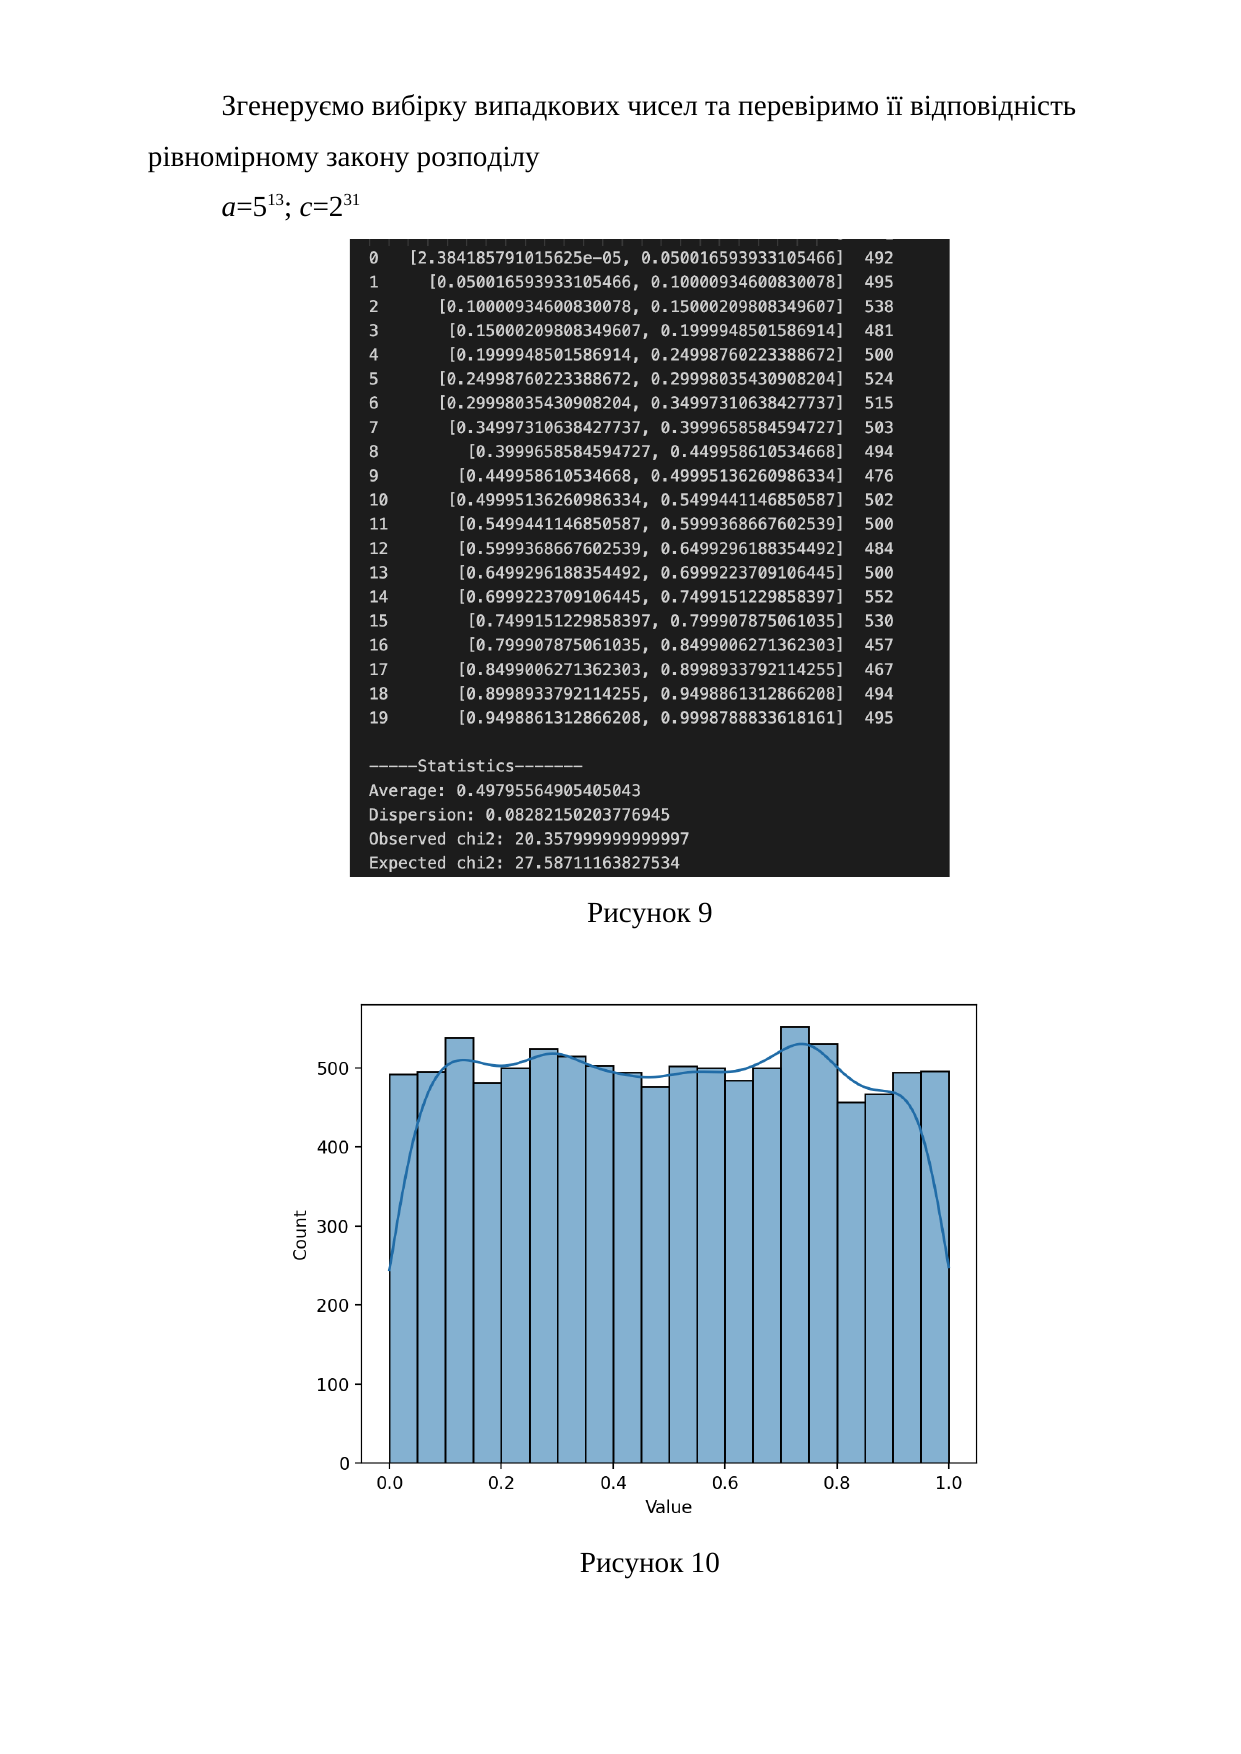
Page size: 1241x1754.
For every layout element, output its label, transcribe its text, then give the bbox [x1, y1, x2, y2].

text Згенеруємо вибірку випадкових чисел та перевіримо її відповідність рівномірному закону розподілу [148, 88, 1152, 172]
text Рисунок 10 [148, 1545, 1152, 1578]
picture [283, 948, 1016, 1526]
text a=513; с=231 [148, 189, 1152, 223]
text Рисунок 9 [148, 896, 1152, 929]
picture [349, 239, 950, 877]
